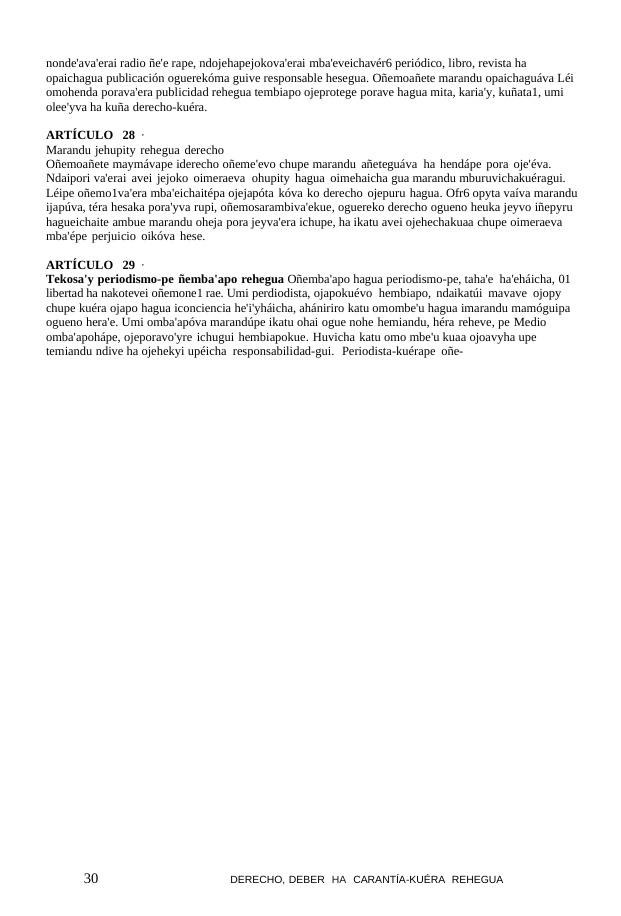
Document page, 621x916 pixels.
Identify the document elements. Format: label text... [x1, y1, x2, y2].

text Oñemoañete maymávape iderecho oñeme'evo chupe marandu añeteguáva ha hendápe pora oje'éva. Ndaipori­ va'erai avei jejoko oimeraeva ohupity hagua oimehaicha­ gua marandu mburuvichakuéragui. Léipe oñemo1va'era mba'eichaitépa ojejapóta kóva ko derecho ojepuru hagua. Ofr6 opyta vaíva marandu ijapúva, téra hesaka pora'yva rupi, oñemosarambiva'ekue, oguereko derecho ogueno­ heuka jeyvo iñepyru hagueichaite ambue marandu oheja pora jeyva'era ichupe, ha ikatu avei ojehechakuaa chupe oimeraeva mba'épe perjuicio oikóva hese. [46, 157, 578, 243]
text Marandu jehupity rehegua derecho [46, 142, 578, 157]
text ARTÍCULO 29 · [46, 257, 578, 272]
text Tekosa'y periodismo-pe ñemba'apo rehegua Oñemba'apo hagua periodismo-pe, taha'e ha'eháicha, 01 libertad ha nakotevei oñemone1 rae. Umi perdiodista, ojapokuévo hembiapo, ndaikatúi mavave ojopy chupe­ kuéra ojapo hagua iconciencia he'i'yháicha, ahániriro katu omombe'u hagua imarandu mamóguipa ogueno­ hera'e. Umi omba'apóva marandúpe ikatu ohai ogue­ nohe hemiandu, héra reheve, pe Medio omba'apohápe, ojeporavo'yre ichugui hembiapokue. Huvicha katu omo­ mbe'u kuaa ojoavyha upe temiandu ndive ha ojehekyi upéicha responsabilidad-gui. Periodista-kuérape oñe- [46, 272, 578, 358]
text nonde'ava'erai radio ñe'e rape, ndojehapejokova'erai mba'eveichavér6 periódico, libro, revista ha opaichagua publicación oguerekóma guive responsable hesegua. Oñemoañete marandu opaichaguáva Léi omohenda porava'era publicidad rehegua tembiapo ojeprotege porave hagua mita, karia'y, kuñata1, umi olee'yva ha kuña derecho-kuéra. [46, 56, 578, 114]
text ARTÍCULO 28 · [46, 128, 578, 142]
